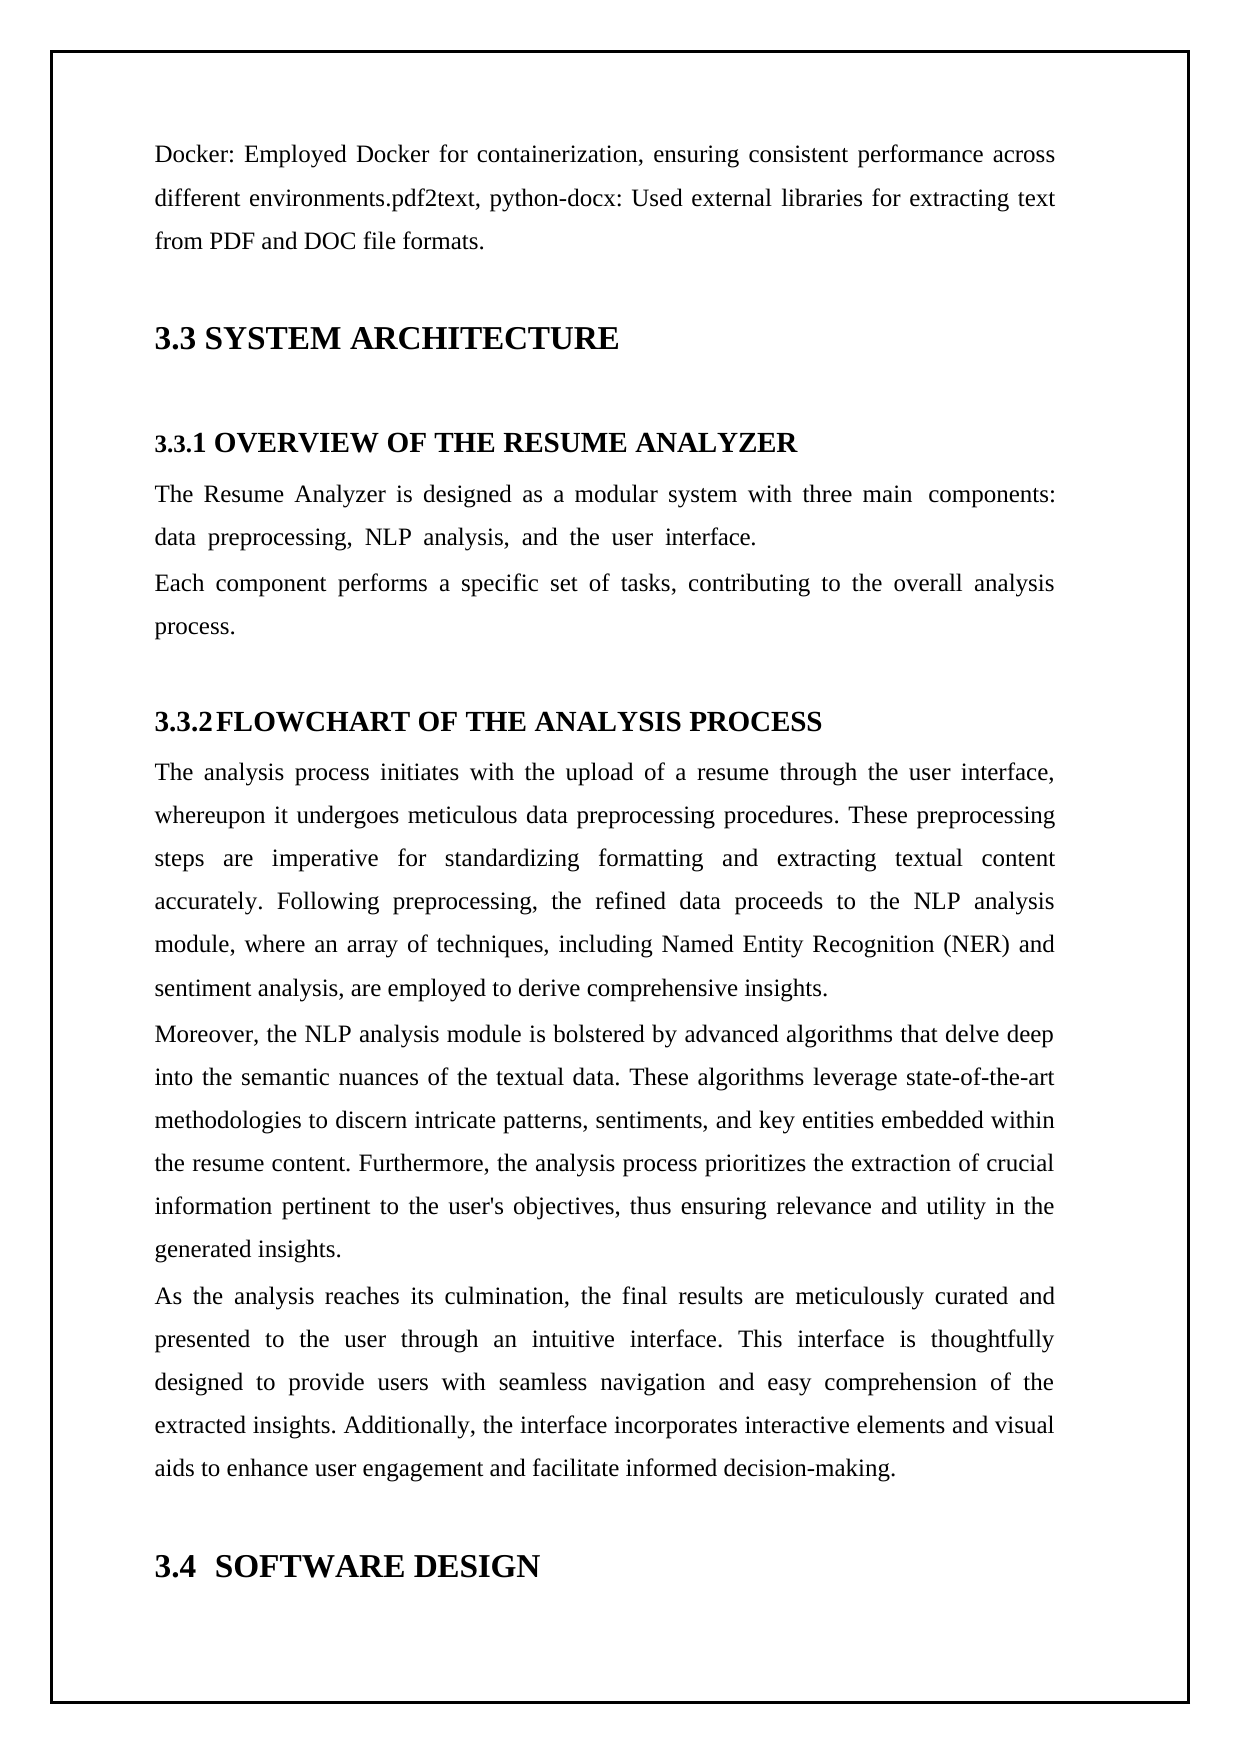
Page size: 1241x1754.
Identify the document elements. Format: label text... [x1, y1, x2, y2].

text The analysis process initiates with the upload of a resume through the user interface, whereupon it undergoes meticulous data preprocessing procedures. These preprocessing steps are imperative for standardizing formatting and extracting textual content accurately. Following preprocessing, the refined data proceeds to the NLP analysis module, where an array of techniques, including Named Entity Recognition (NER) and sentiment analysis, are employed to derive comprehensive insights. [154, 757, 1056, 1001]
subtitle 3.3 SYSTEM ARCHITECTURE [154, 318, 1056, 357]
text Each component performs a specific set of tasks, contributing to the overall analysis process. [154, 568, 1056, 640]
text As the analysis reaches its culmination, the final results are meticulously curated and presented to the user through an intuitive interface. This interface is thoughtfully designed to provide users with seamless navigation and easy comprehension of the extracted insights. Additionally, the interface incorporates interactive elements and visual aids to enhance user engagement and facilitate informed decision-making. [154, 1281, 1056, 1482]
subtitle SOFTWARE DESIGN [154, 1546, 1056, 1584]
subtitle FLOWCHART OF THE ANALYSIS PROCESS [154, 704, 1056, 737]
text 3.3.1 OVERVIEW OF THE RESUME ANALYZER [154, 425, 1056, 459]
text Docker: Employed Docker for containerization, ensuring consistent performance across different environments.pdf2text, python-docx: Used external libraries for extracting text from PDF and DOC file formats. [154, 139, 1056, 254]
text Moreover, the NLP analysis module is bolstered by advanced algorithms that delve deep into the semantic nuances of the textual data. These algorithms leverage state-of-the-art methodologies to discern intricate patterns, sentiments, and key entities embedded within the resume content. Furthermore, the analysis process prioritizes the extraction of crucial information pertinent to the user's objectives, thus ensuring relevance and utility in the generated insights. [154, 1019, 1056, 1263]
text The Resume Analyzer is designed as a modular system with three main components: data preprocessing, NLP analysis, and the user interface. [154, 479, 1056, 551]
